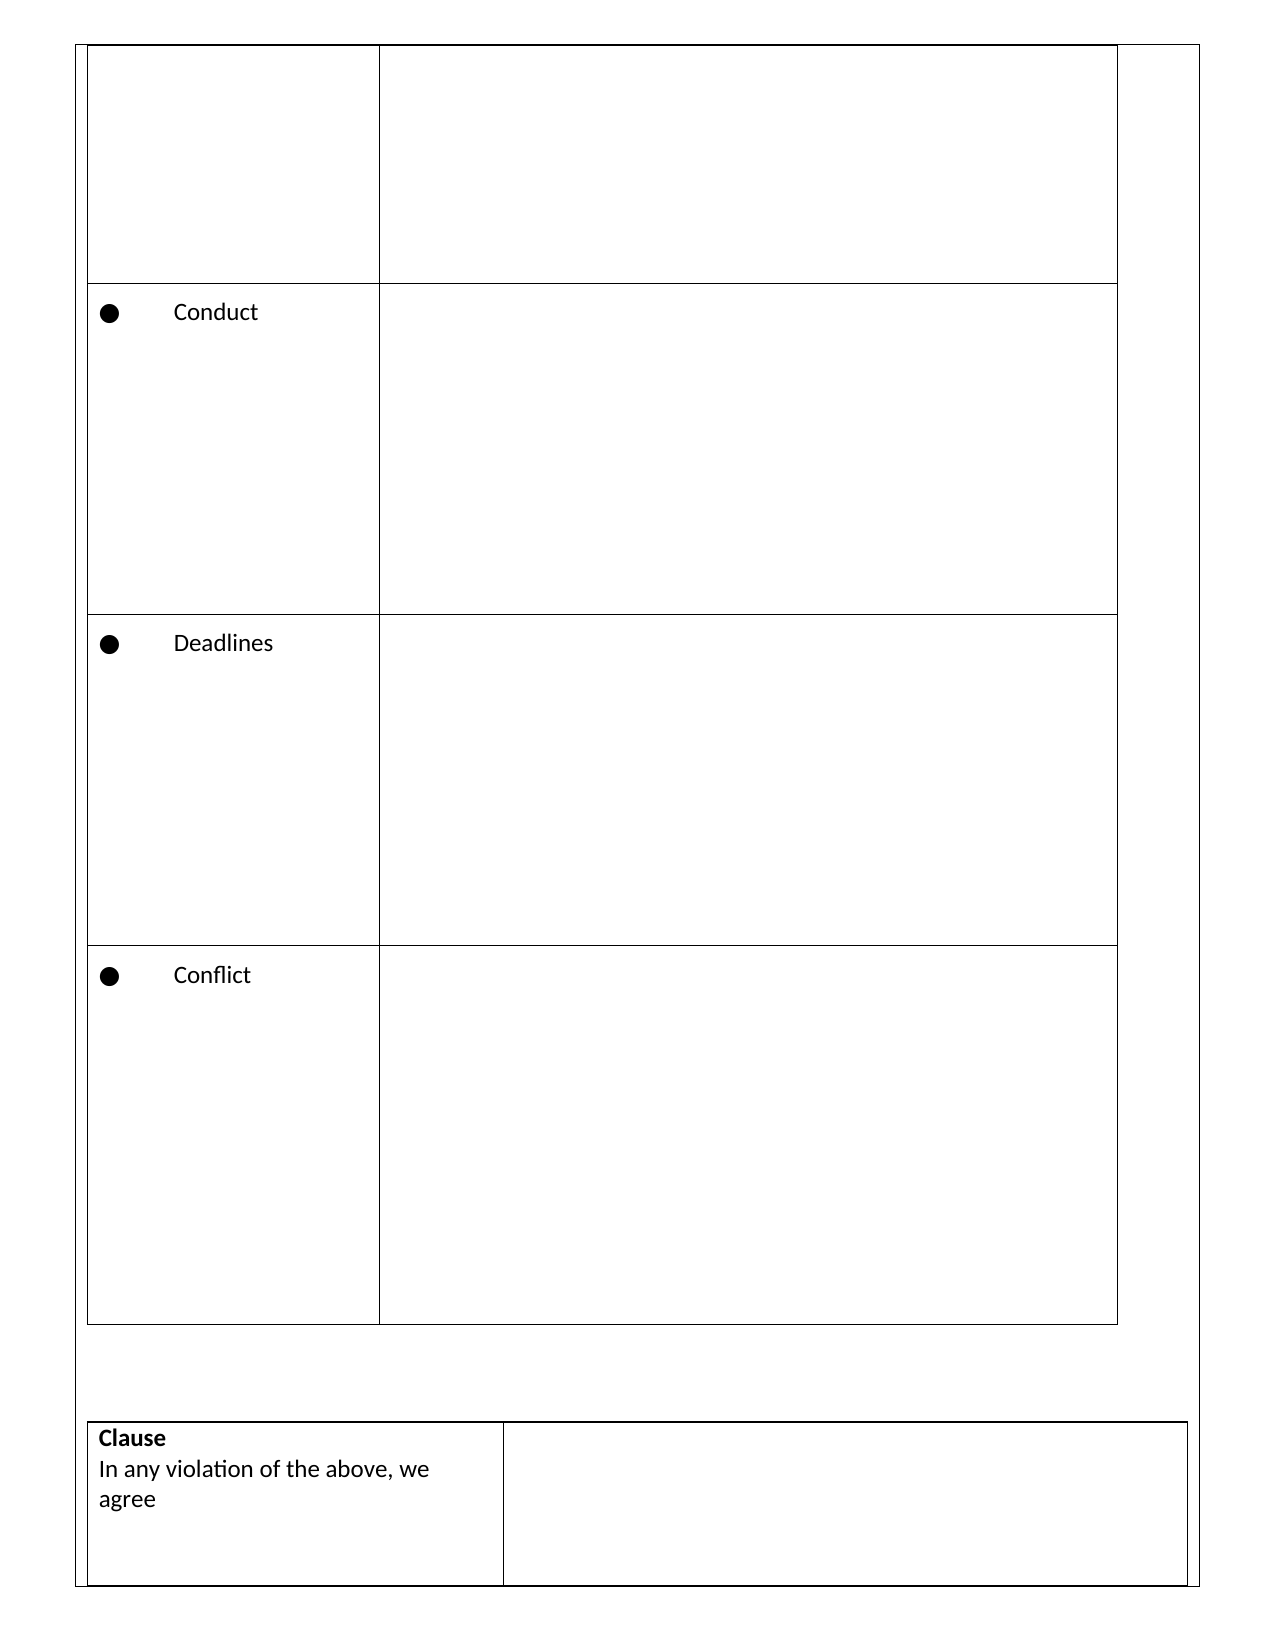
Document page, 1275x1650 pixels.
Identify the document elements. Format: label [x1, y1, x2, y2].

table_header [76, 45, 1199, 1586]
